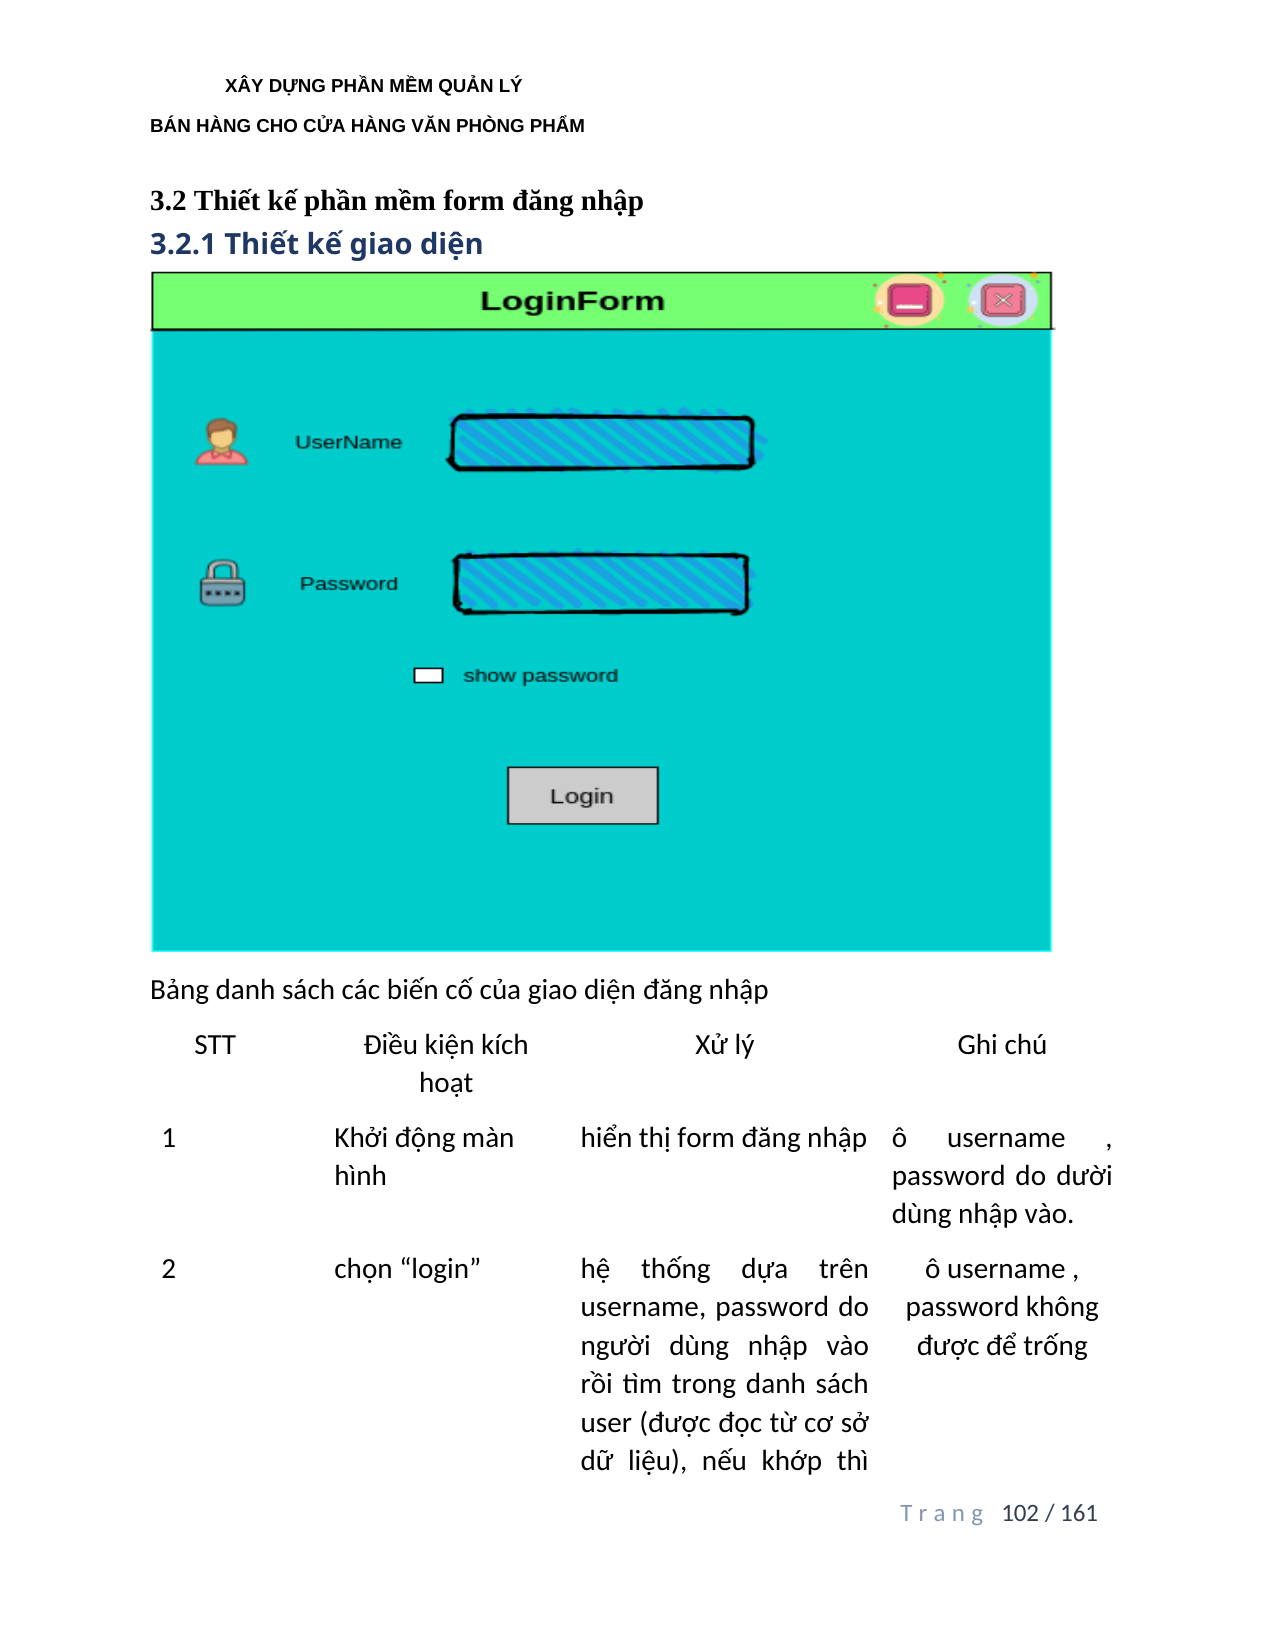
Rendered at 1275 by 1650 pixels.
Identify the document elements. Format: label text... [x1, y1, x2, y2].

table_cell 1 [150, 1119, 323, 1250]
subtitle 3.2.1 Thiết kế giao diện [150, 223, 1125, 263]
table_cell hiển thị form đăng nhập [569, 1119, 880, 1250]
table_cell ô username , password do dười dùng nhập vào. [880, 1119, 1124, 1250]
text Bảng danh sách các biến cố của giao diện đăng nhập [150, 971, 1125, 1006]
table_cell 2 [150, 1250, 323, 1478]
table_cell hệ thống dựa trên username, password do người dùng nhập vào rồi tìm trong danh sách user (được đọc từ cơ sở dữ liệu), nếu khớp thì cho phép đăng nhập [569, 1250, 880, 1478]
subtitle 3.2 Thiết kế phần mềm form đăng nhập [150, 183, 1125, 216]
table_header Xử lý [569, 1026, 880, 1119]
table_cell Khởi động màn hình [323, 1119, 569, 1250]
table_cell chọn “login” [323, 1250, 569, 1478]
table_cell ô username , password không được để trống [880, 1250, 1124, 1478]
table_header Điều kiện kích hoạt [323, 1026, 569, 1119]
table_header STT [150, 1026, 323, 1119]
picture [150, 266, 1058, 952]
table_header Ghi chú [880, 1026, 1124, 1119]
